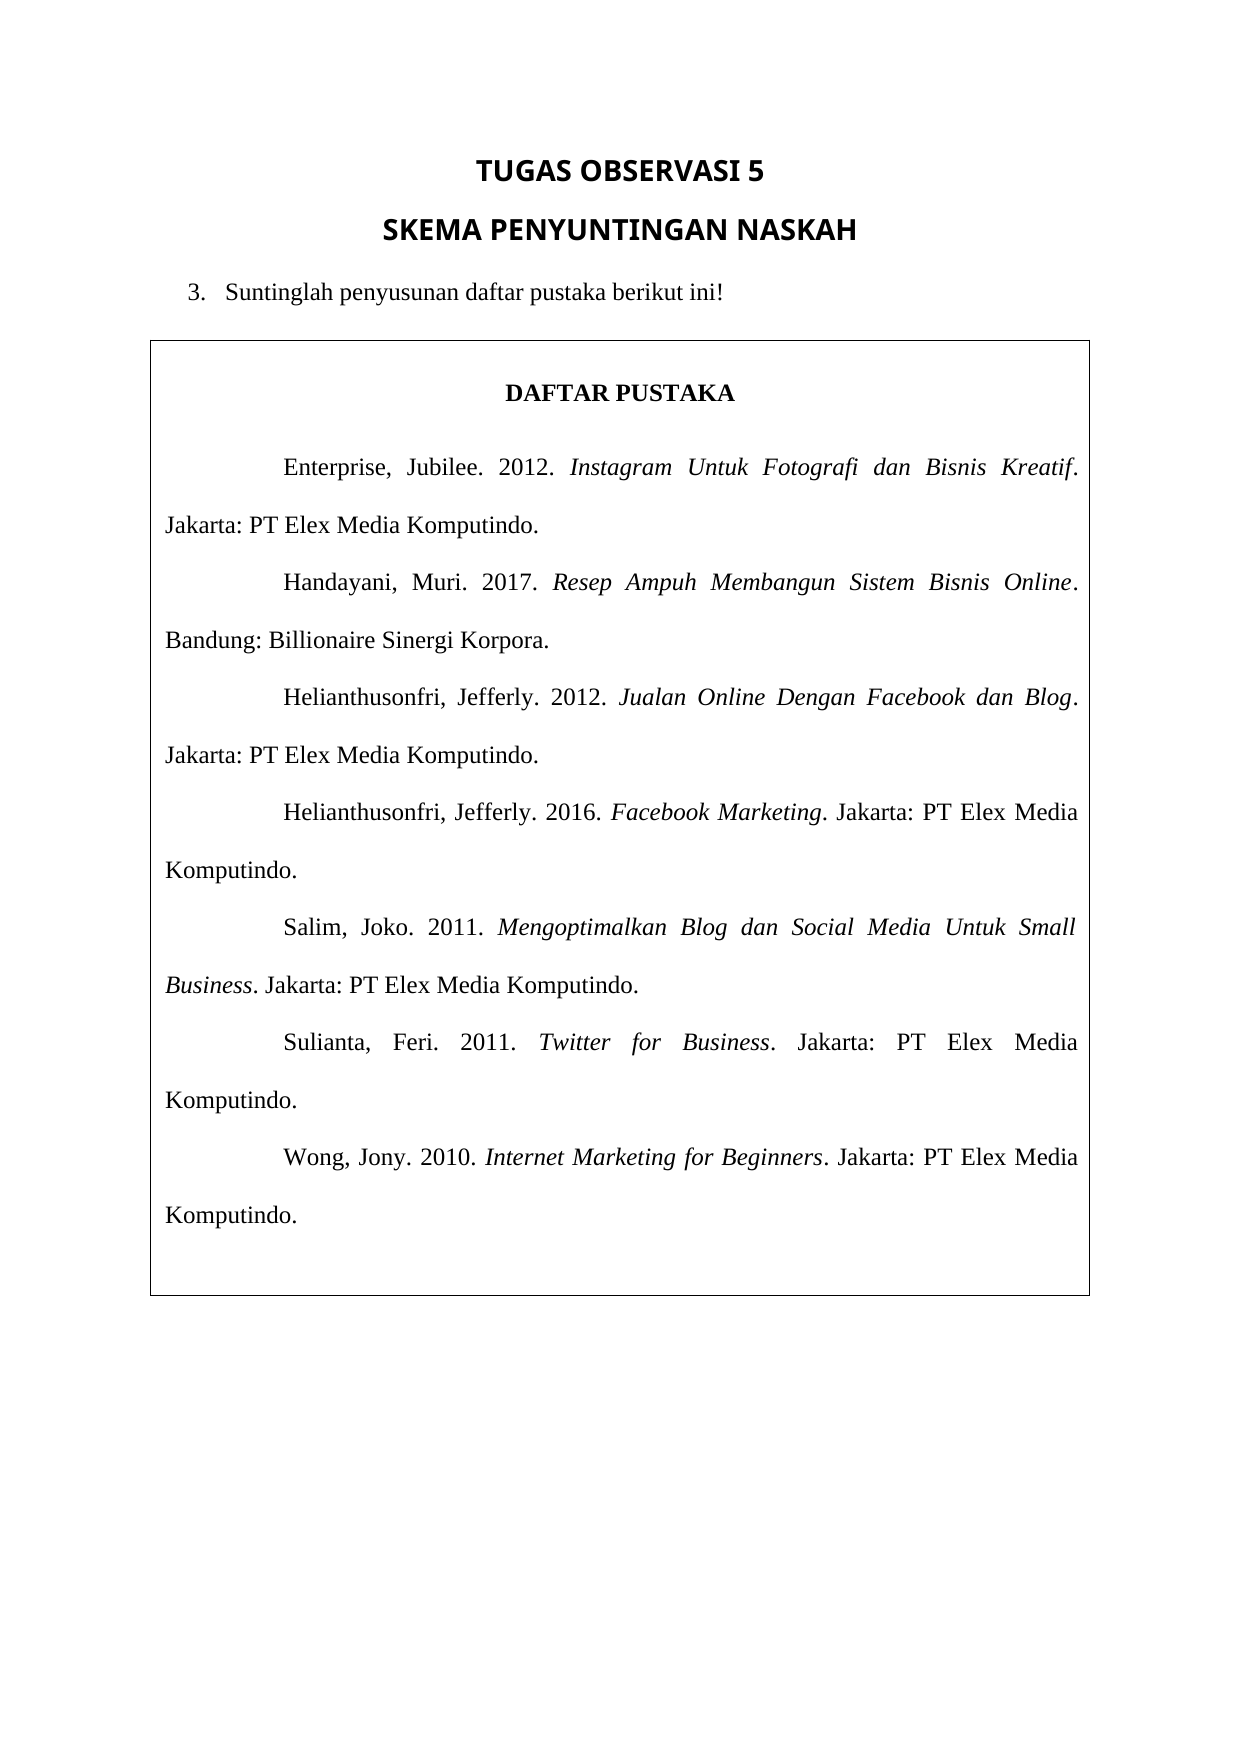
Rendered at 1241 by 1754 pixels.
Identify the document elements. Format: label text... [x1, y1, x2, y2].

text TUGAS OBSERVASI 5 [150, 150, 1090, 190]
table_header DAFTAR PUSTAKA Enterprise, Jubilee. 2012. Instagram Untuk Fotografi dan Bisnis Kreatif. Jakarta: PT Elex Media Komputindo. Handayani, Muri. 2017. Resep Ampuh Membangun Sistem Bisnis Online. Bandung: Billionaire Sinergi Korpora. Helianthusonfri, Jefferly. 2012. Jualan Online Dengan Facebook dan Blog. Jakarta: PT Elex Media Komputindo. Helianthusonfri, Jefferly. 2016. Facebook Marketing. Jakarta: PT Elex Media Komputindo. Salim, Joko. 2011. Mengoptimalkan Blog dan Social Media Untuk Small Business. Jakarta: PT Elex Media Komputindo. Sulianta, Feri. 2011. Twitter for Business. Jakarta: PT Elex Media Komputindo. Wong, Jony. 2010. Internet Marketing for Beginners. Jakarta: PT Elex Media Komputindo. [151, 341, 1089, 1295]
list Suntinglah penyusunan daftar pustaka berikut ini! [187, 277, 1090, 306]
text SKEMA PENYUNTINGAN NASKAH [150, 209, 1090, 249]
